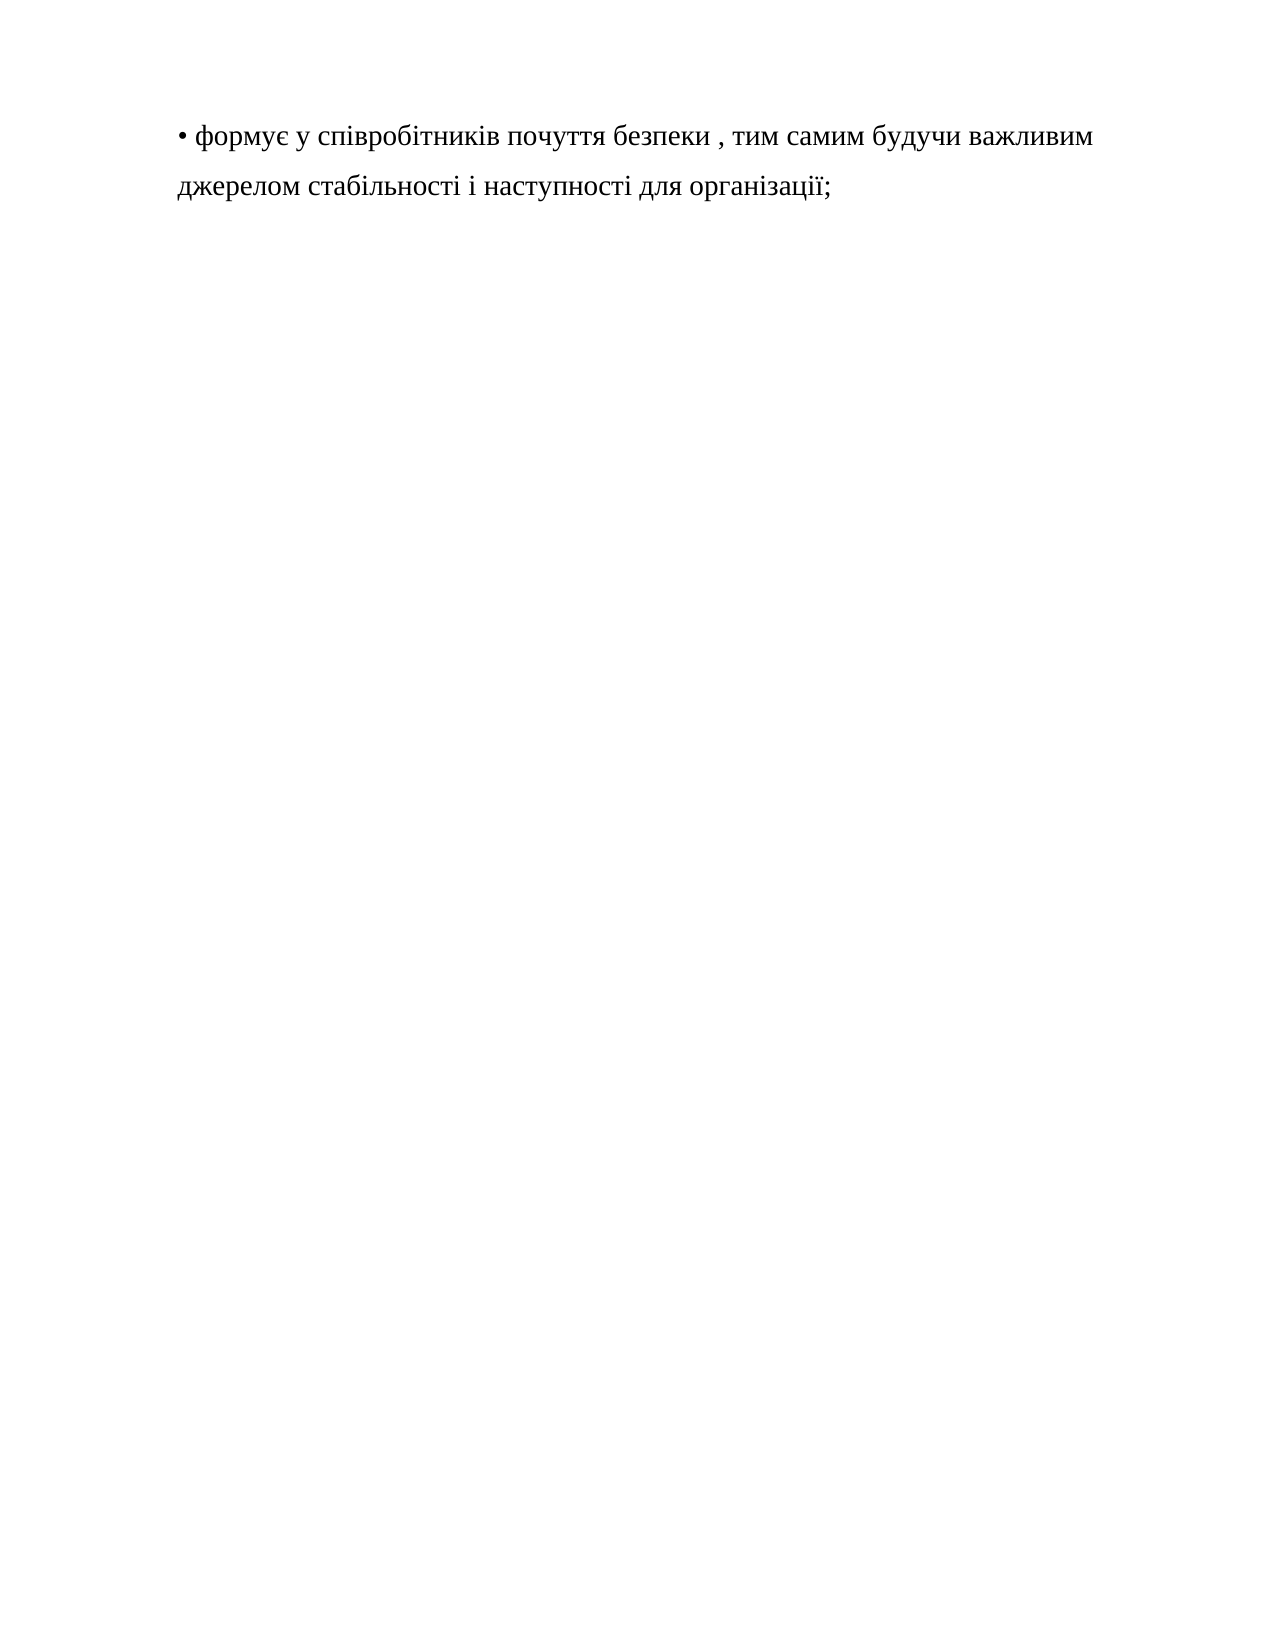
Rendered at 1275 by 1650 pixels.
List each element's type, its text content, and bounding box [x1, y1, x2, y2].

text • формує у співробітників почуття безпеки , тим самим будучи важливим джерелом стабільності і наступності для організації; [177, 118, 1186, 202]
